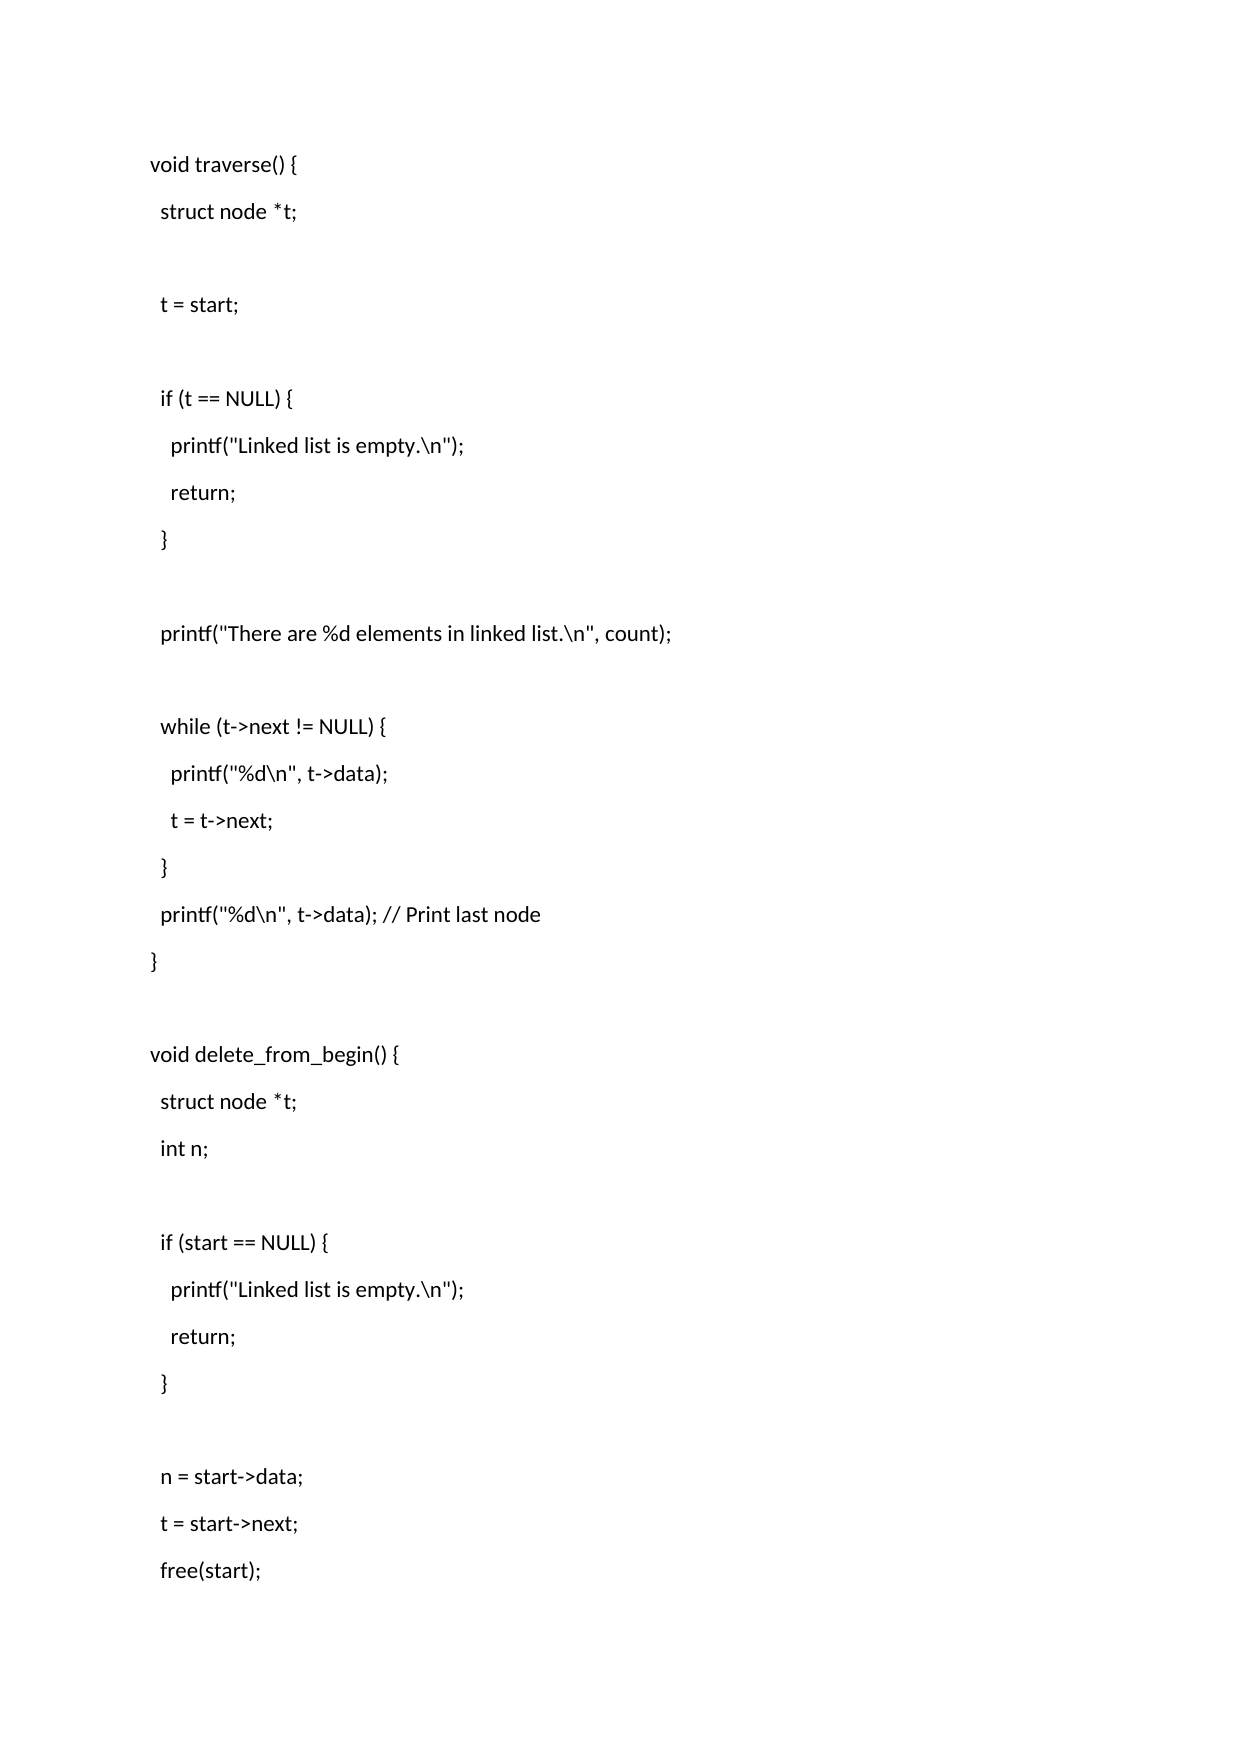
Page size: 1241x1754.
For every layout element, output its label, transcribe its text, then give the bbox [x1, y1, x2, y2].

text free(start); [150, 1556, 1090, 1584]
text void delete_from_begin() { [150, 1041, 1090, 1069]
text if (start == NULL) { [150, 1228, 1090, 1256]
text while (t->next != NULL) { [150, 712, 1090, 741]
text t = start; [150, 291, 1090, 319]
text int n; [150, 1134, 1090, 1162]
text } [150, 1369, 1090, 1397]
text printf("Linked list is empty.\n"); [150, 1275, 1090, 1303]
text } [150, 947, 1090, 975]
text t = start->next; [150, 1509, 1090, 1537]
text } [150, 525, 1090, 553]
text void traverse() { [150, 150, 1090, 178]
text n = start->data; [150, 1462, 1090, 1491]
text struct node *t; [150, 197, 1090, 225]
text printf("Linked list is empty.\n"); [150, 431, 1090, 459]
text struct node *t; [150, 1087, 1090, 1116]
text printf("%d\n", t->data); [150, 759, 1090, 787]
text return; [150, 478, 1090, 506]
text printf("%d\n", t->data); // Print last node [150, 900, 1090, 928]
text t = t->next; [150, 806, 1090, 834]
text printf("There are %d elements in linked list.\n", count); [150, 619, 1090, 647]
text return; [150, 1322, 1090, 1350]
text if (t == NULL) { [150, 384, 1090, 412]
text } [150, 853, 1090, 881]
